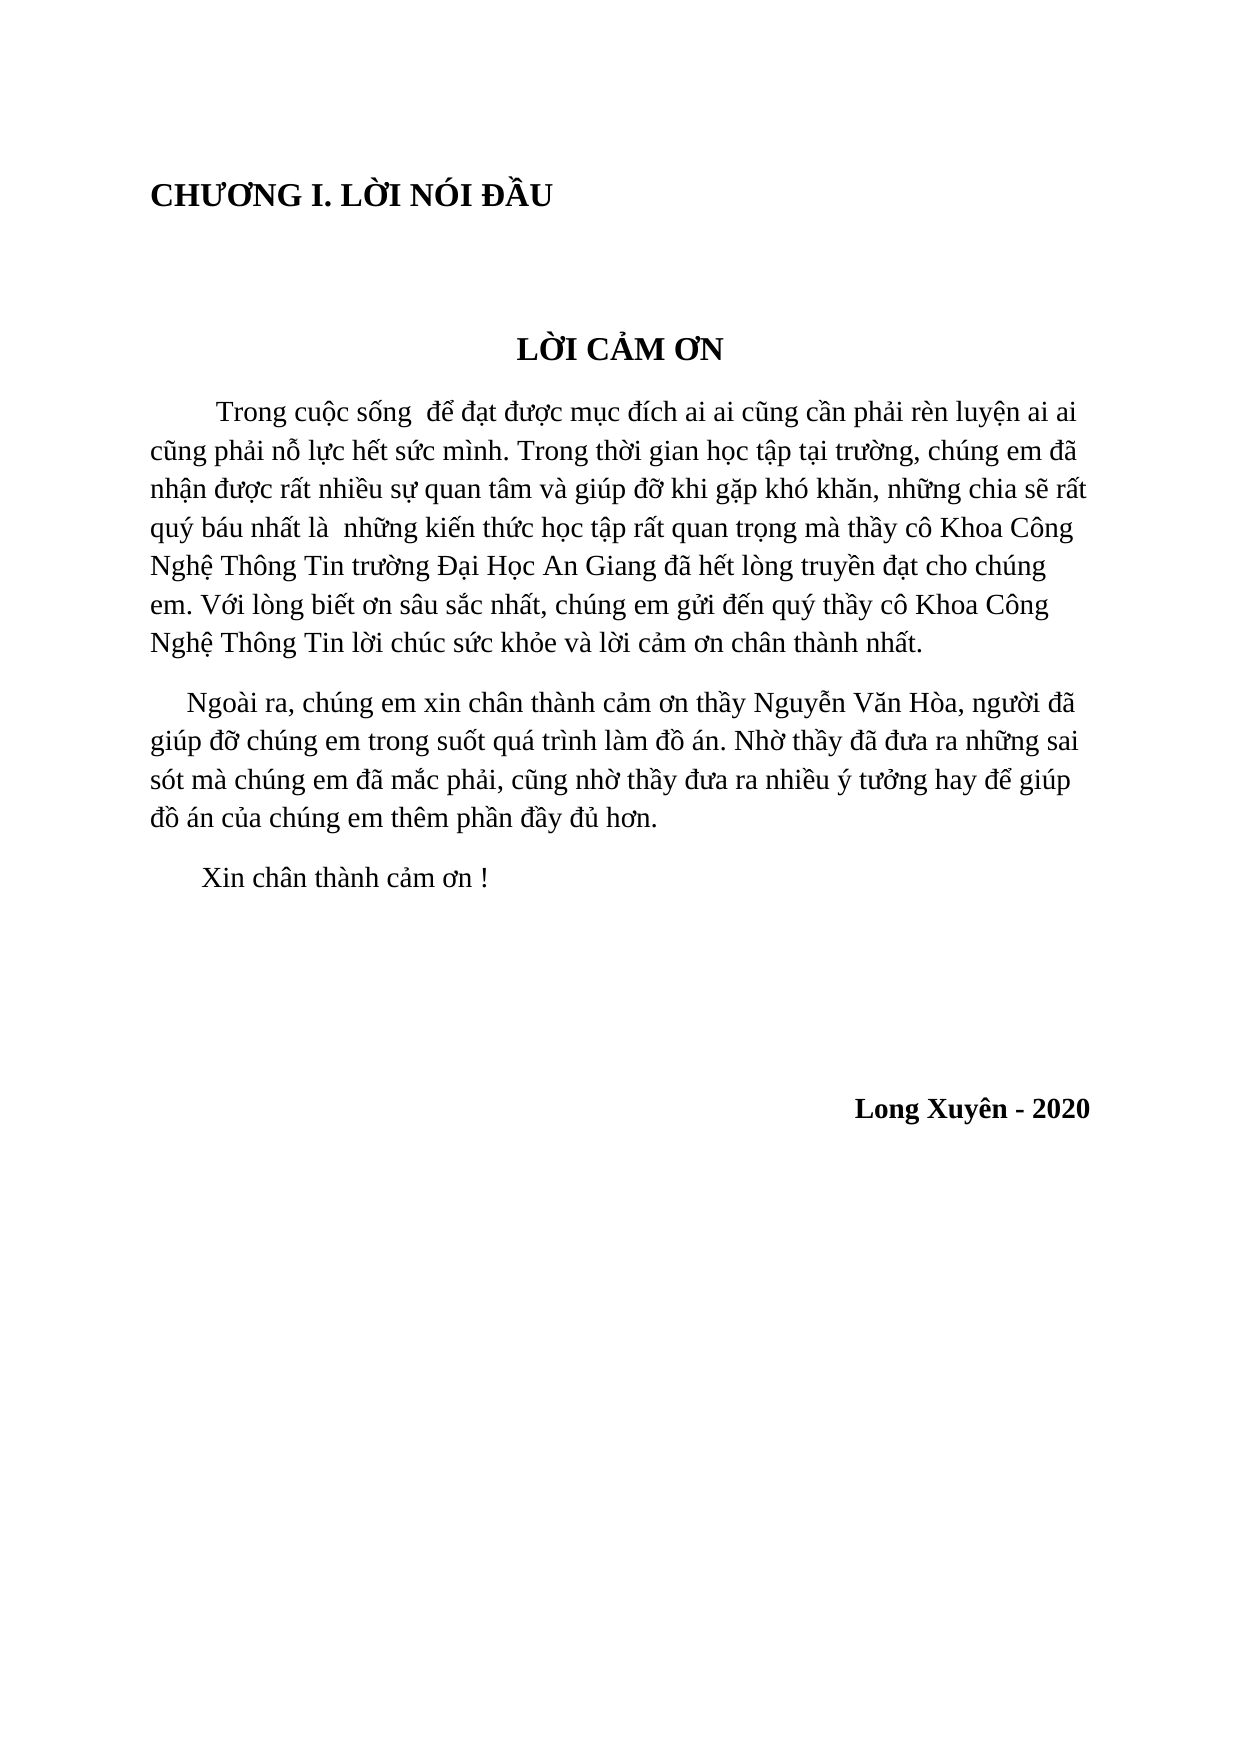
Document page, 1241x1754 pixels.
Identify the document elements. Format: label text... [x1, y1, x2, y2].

text Trong cuộc sống để đạt được mục đích ai ai cũng cần phải rèn luyện ai ai cũng phải nỗ lực hết sức mình. Trong thời gian học tập tại trường, chúng em đã nhận được rất nhiều sự quan tâm và giúp đỡ khi gặp khó khăn, những chia sẽ rất quý báu nhất là những kiến thức học tập rất quan trọng mà thầy cô Khoa Công Nghệ Thông Tin trường Đại Học An Giang đã hết lòng truyền đạt cho chúng em. Với lòng biết ơn sâu sắc nhất, chúng em gửi đến quý thầy cô Khoa Công Nghệ Thông Tin lời chúc sức khỏe và lời cảm ơn chân thành nhất. [150, 394, 1090, 659]
subtitle CHƯƠNG I. LỜI NÓI ĐẦU [150, 175, 1090, 213]
text Xin chân thành cảm ơn ! [150, 860, 1090, 893]
text Long Xuyên - 2020 [150, 1091, 1090, 1125]
text LỜI CẢM ƠN [150, 329, 1090, 368]
text Ngoài ra, chúng em xin chân thành cảm ơn thầy Nguyễn Văn Hòa, người đã giúp đỡ chúng em trong suốt quá trình làm đồ án. Nhờ thầy đã đưa ra những sai sót mà chúng em đã mắc phải, cũng nhờ thầy đưa ra nhiều ý tưởng hay để giúp đồ án của chúng em thêm phần đầy đủ hơn. [150, 685, 1090, 834]
